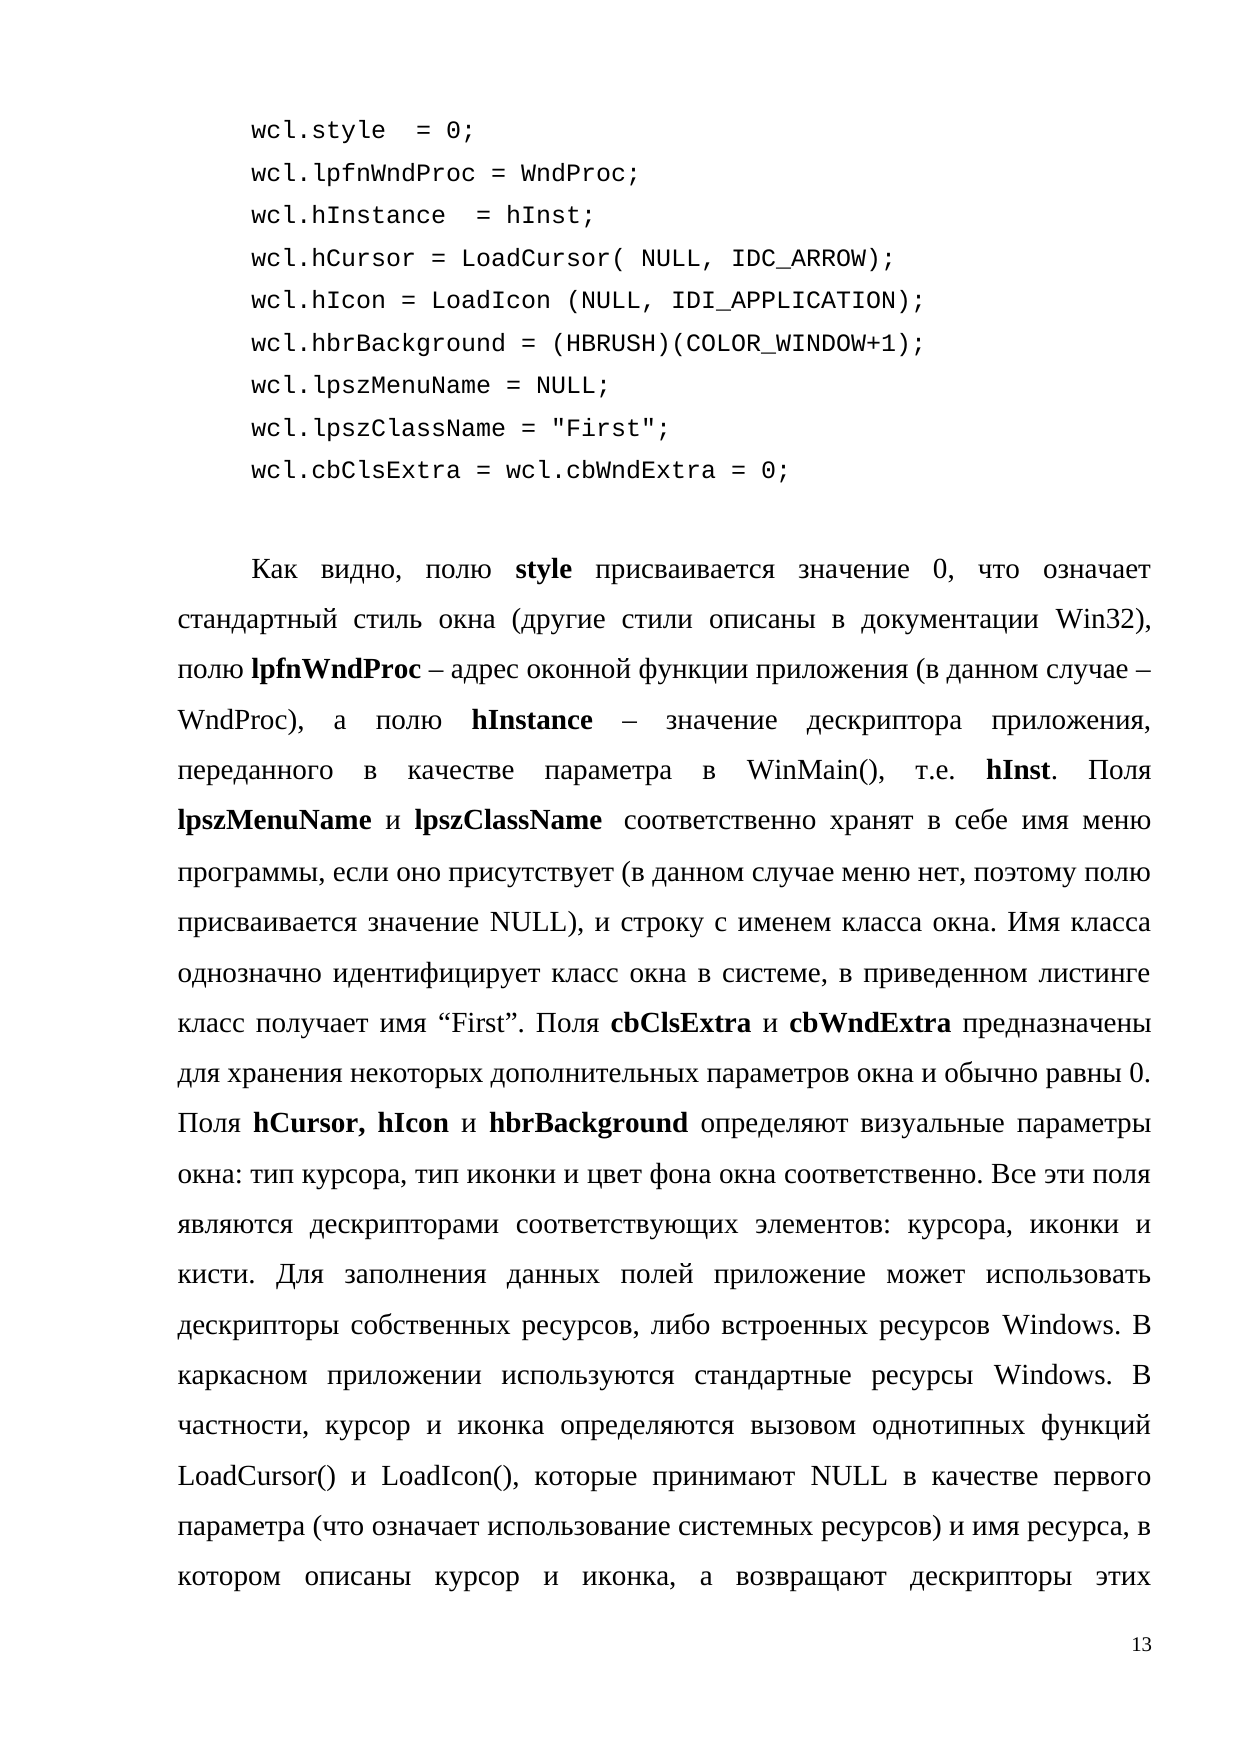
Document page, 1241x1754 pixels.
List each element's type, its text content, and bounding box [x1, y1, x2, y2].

text wcl.hCursor = LoadCursor( NULL, IDC_ARROW); [177, 246, 1152, 274]
text wcl.lpszMenuName = NULL; [177, 373, 1152, 401]
text wcl.hIcon = LoadIcon (NULL, IDI_APPLICATION); [177, 288, 1152, 316]
text wcl.lpszClassName = "First"; [177, 416, 1152, 444]
text wcl.hbrBackground = (HBRUSH)(COLOR_WINDOW+1); [177, 331, 1152, 359]
text wcl.cbClsExtra = wcl.cbWndExtra = 0; [177, 458, 1152, 486]
text wcl.hInstance = hInst; [177, 203, 1152, 231]
text wcl.style = 0; [177, 118, 1152, 146]
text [177, 551, 1152, 1592]
text wcl.lpfnWndProc = WndProc; [177, 161, 1152, 189]
